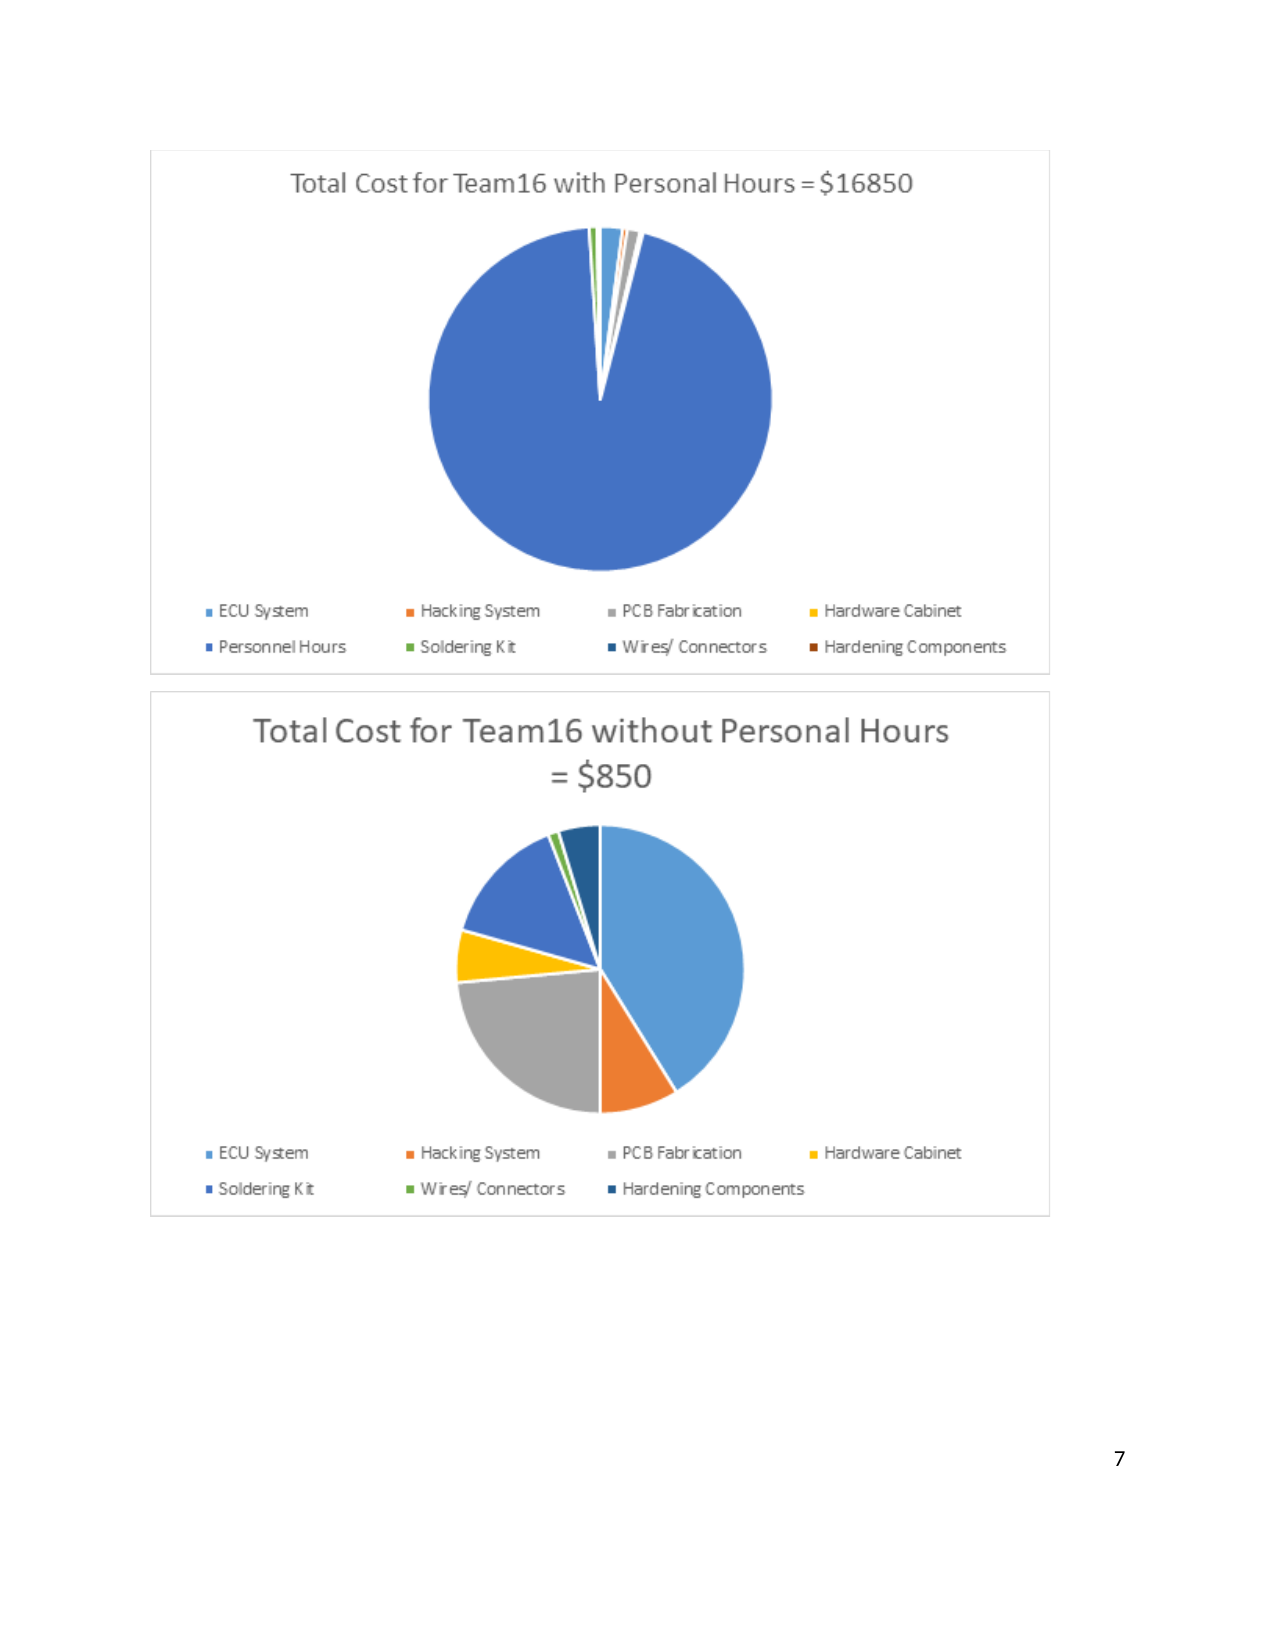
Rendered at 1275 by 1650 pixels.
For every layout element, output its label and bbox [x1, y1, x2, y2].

picture [150, 150, 1050, 675]
picture [150, 691, 1050, 1217]
